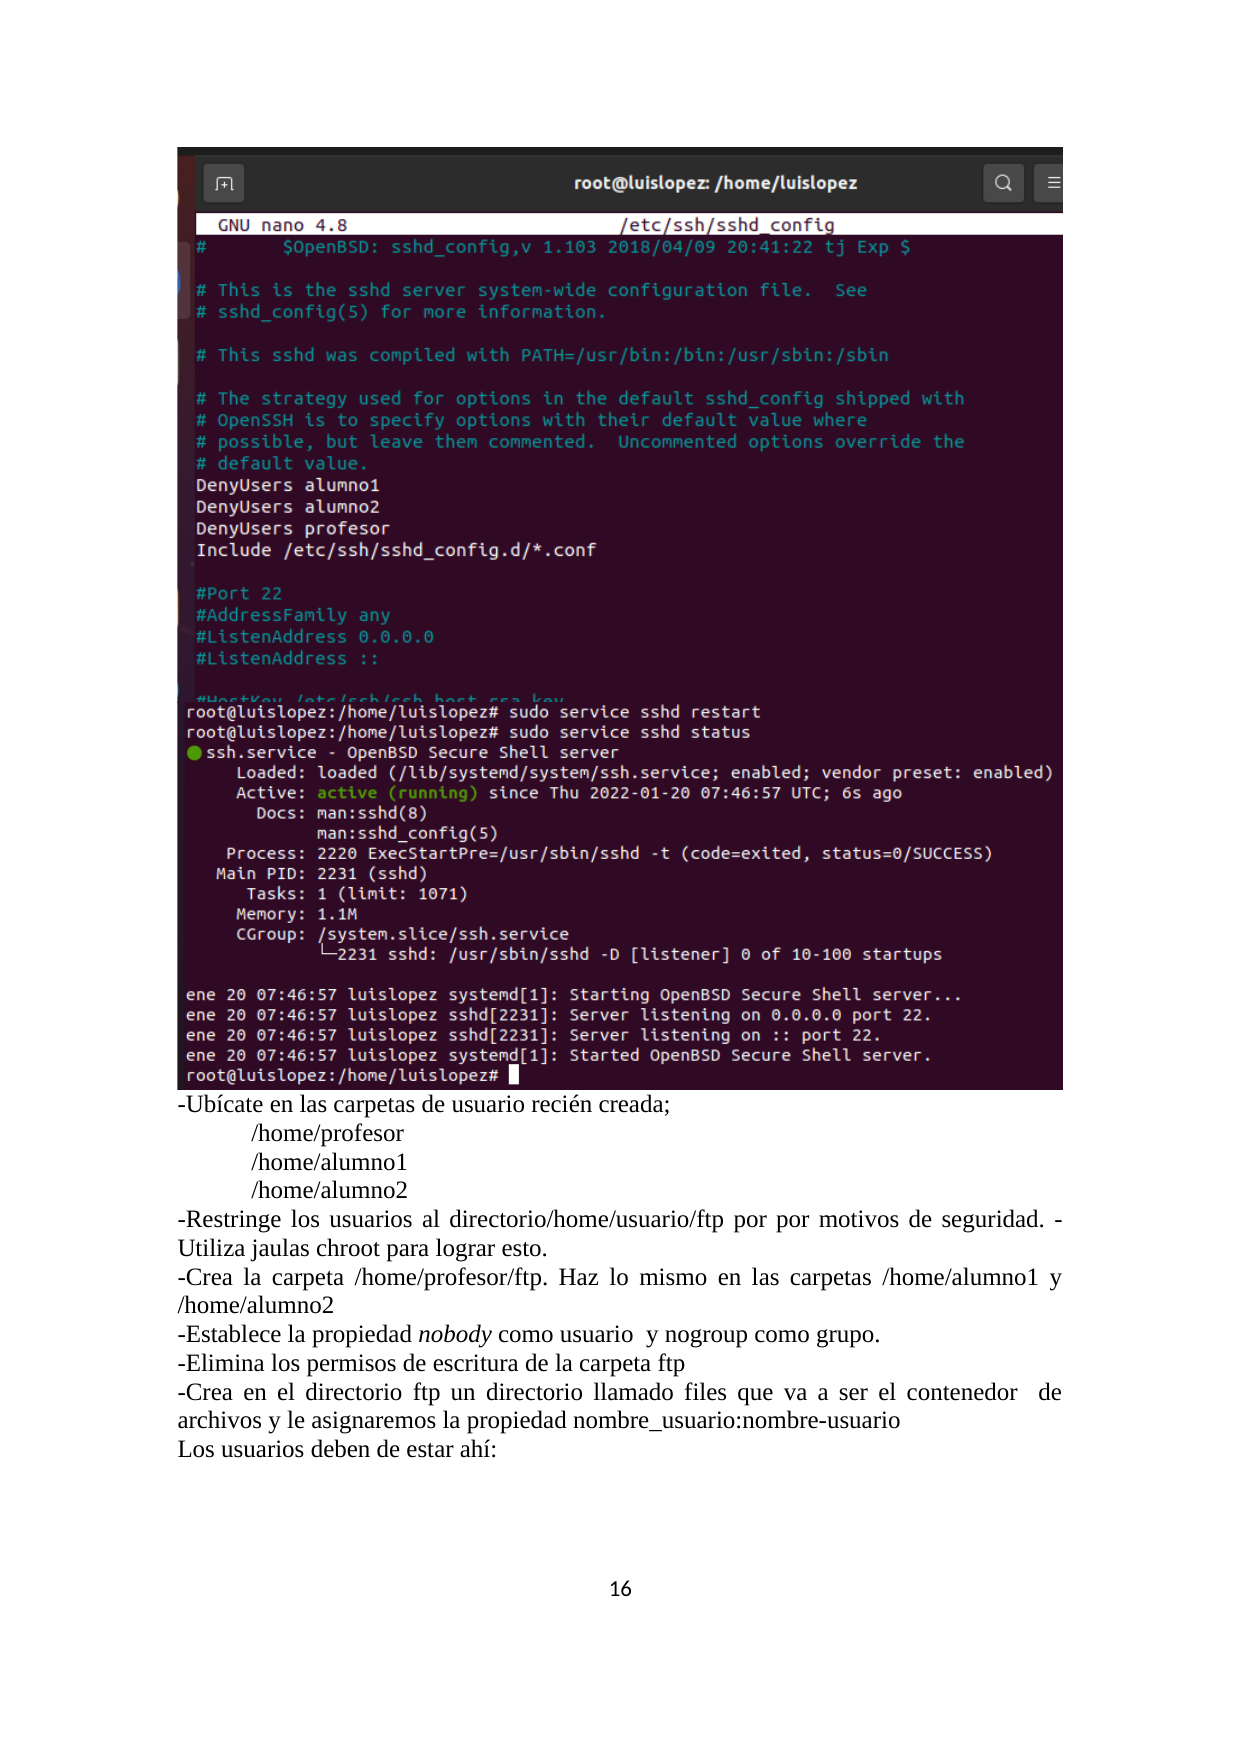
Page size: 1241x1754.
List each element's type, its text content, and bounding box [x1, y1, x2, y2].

text -Crea en el directorio ftp un directorio llamado files que va a ser el contenedor de archivos y le asignaremos la propiedad nombre_usuario:nombre-usuario [177, 1377, 1063, 1434]
text /home/alumno2 [251, 1175, 1063, 1204]
text -Restringe los usuarios al directorio/home/usuario/ftp por por motivos de seguridad. -Utiliza jaulas chroot para lograr esto. [177, 1204, 1063, 1262]
picture [177, 147, 1063, 1090]
text -Ubícate en las carpetas de usuario recién creada; [177, 1090, 1063, 1118]
text -Establece la propiedad nobody como usuario y nogroup como grupo. [177, 1319, 1063, 1348]
text /home/alumno1 [251, 1147, 1063, 1175]
text -Elimina los permisos de escritura de la carpeta ftp [177, 1348, 1063, 1377]
text Los usuarios deben de estar ahí: [177, 1434, 1063, 1463]
text /home/profesor [251, 1118, 1063, 1147]
text -Crea la carpeta /home/profesor/ftp. Haz lo mismo en las carpetas /home/alumno1 y /home/alumno2 [177, 1262, 1063, 1319]
